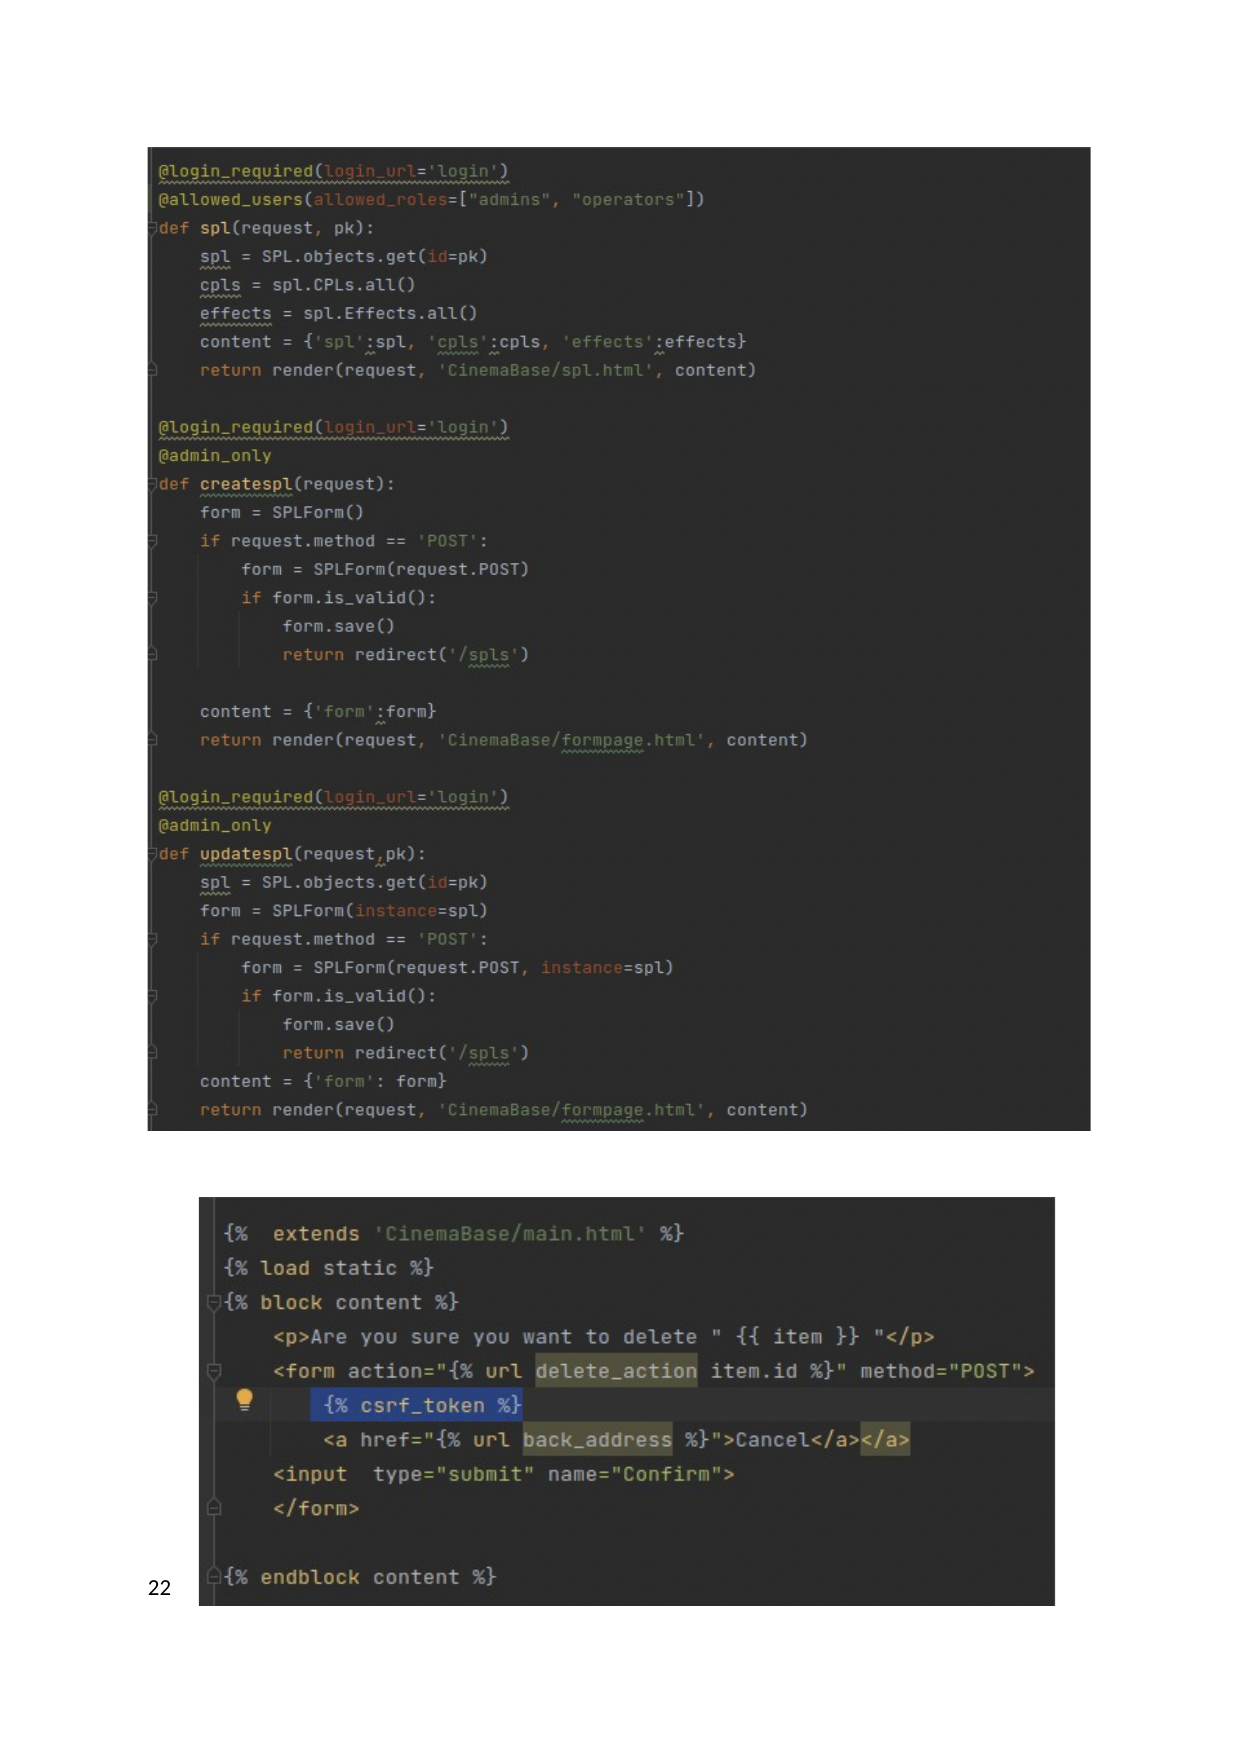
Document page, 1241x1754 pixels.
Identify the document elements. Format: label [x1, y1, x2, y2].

picture [147, 147, 1092, 1131]
picture [198, 1197, 1056, 1606]
